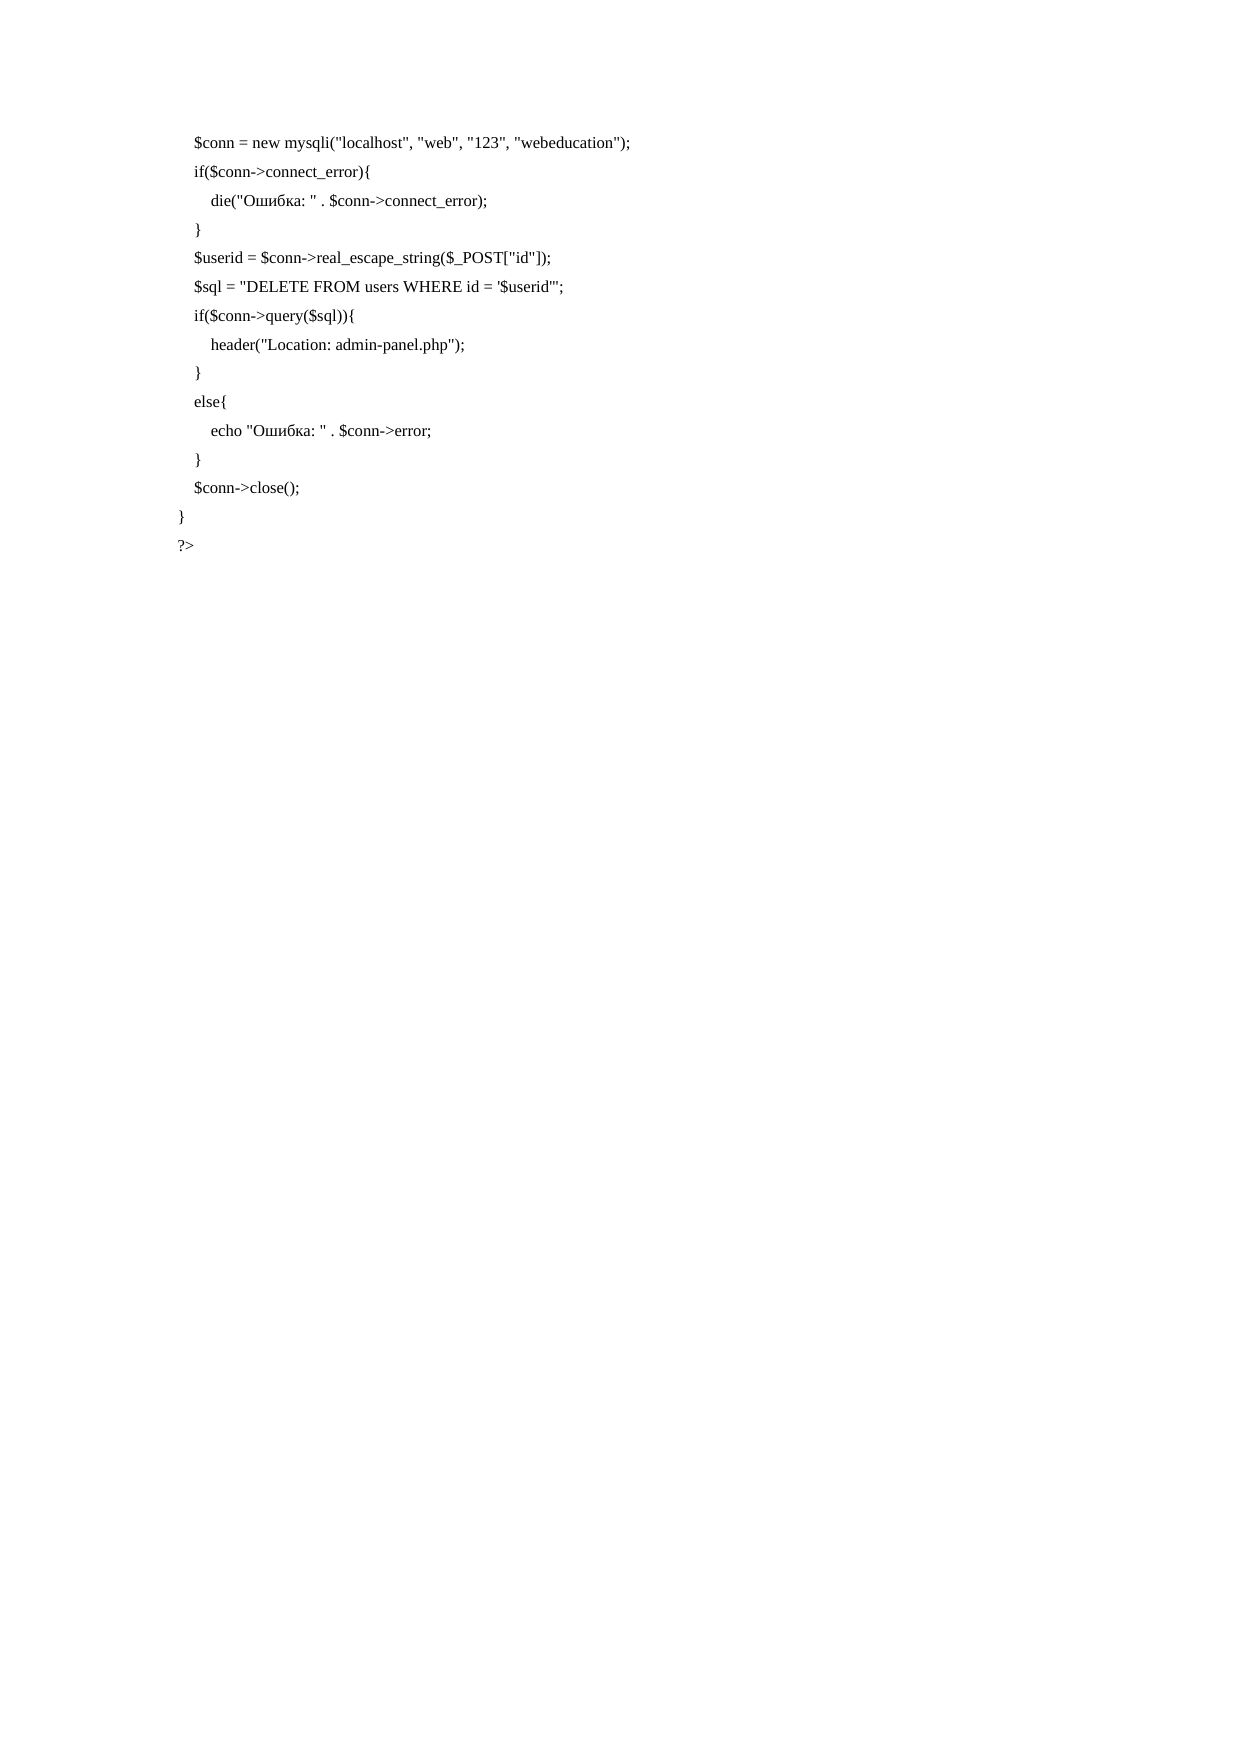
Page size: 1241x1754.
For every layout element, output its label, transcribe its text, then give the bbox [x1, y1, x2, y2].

text if($conn->connect_error){ [177, 162, 1152, 181]
text echo "Ошибка: " . $conn->error; [177, 421, 1152, 440]
text die("Ошибка: " . $conn->connect_error); [177, 191, 1152, 210]
text $sql = "DELETE FROM users WHERE id = '$userid'"; [177, 277, 1152, 296]
text else{ [177, 392, 1152, 411]
text $userid = $conn->real_escape_string($_POST["id"]); [177, 248, 1152, 267]
text ?> [177, 536, 1152, 555]
text } [177, 219, 1152, 238]
text header("Location: admin-panel.php"); [177, 334, 1152, 353]
text if($conn->query($sql)){ [177, 306, 1152, 325]
text } [177, 449, 1152, 468]
text $conn = new mysqli("localhost", "web", "123", "webeducation"); [177, 133, 1152, 152]
text } [177, 363, 1152, 382]
text $conn->close(); [177, 478, 1152, 497]
text } [177, 507, 1152, 526]
